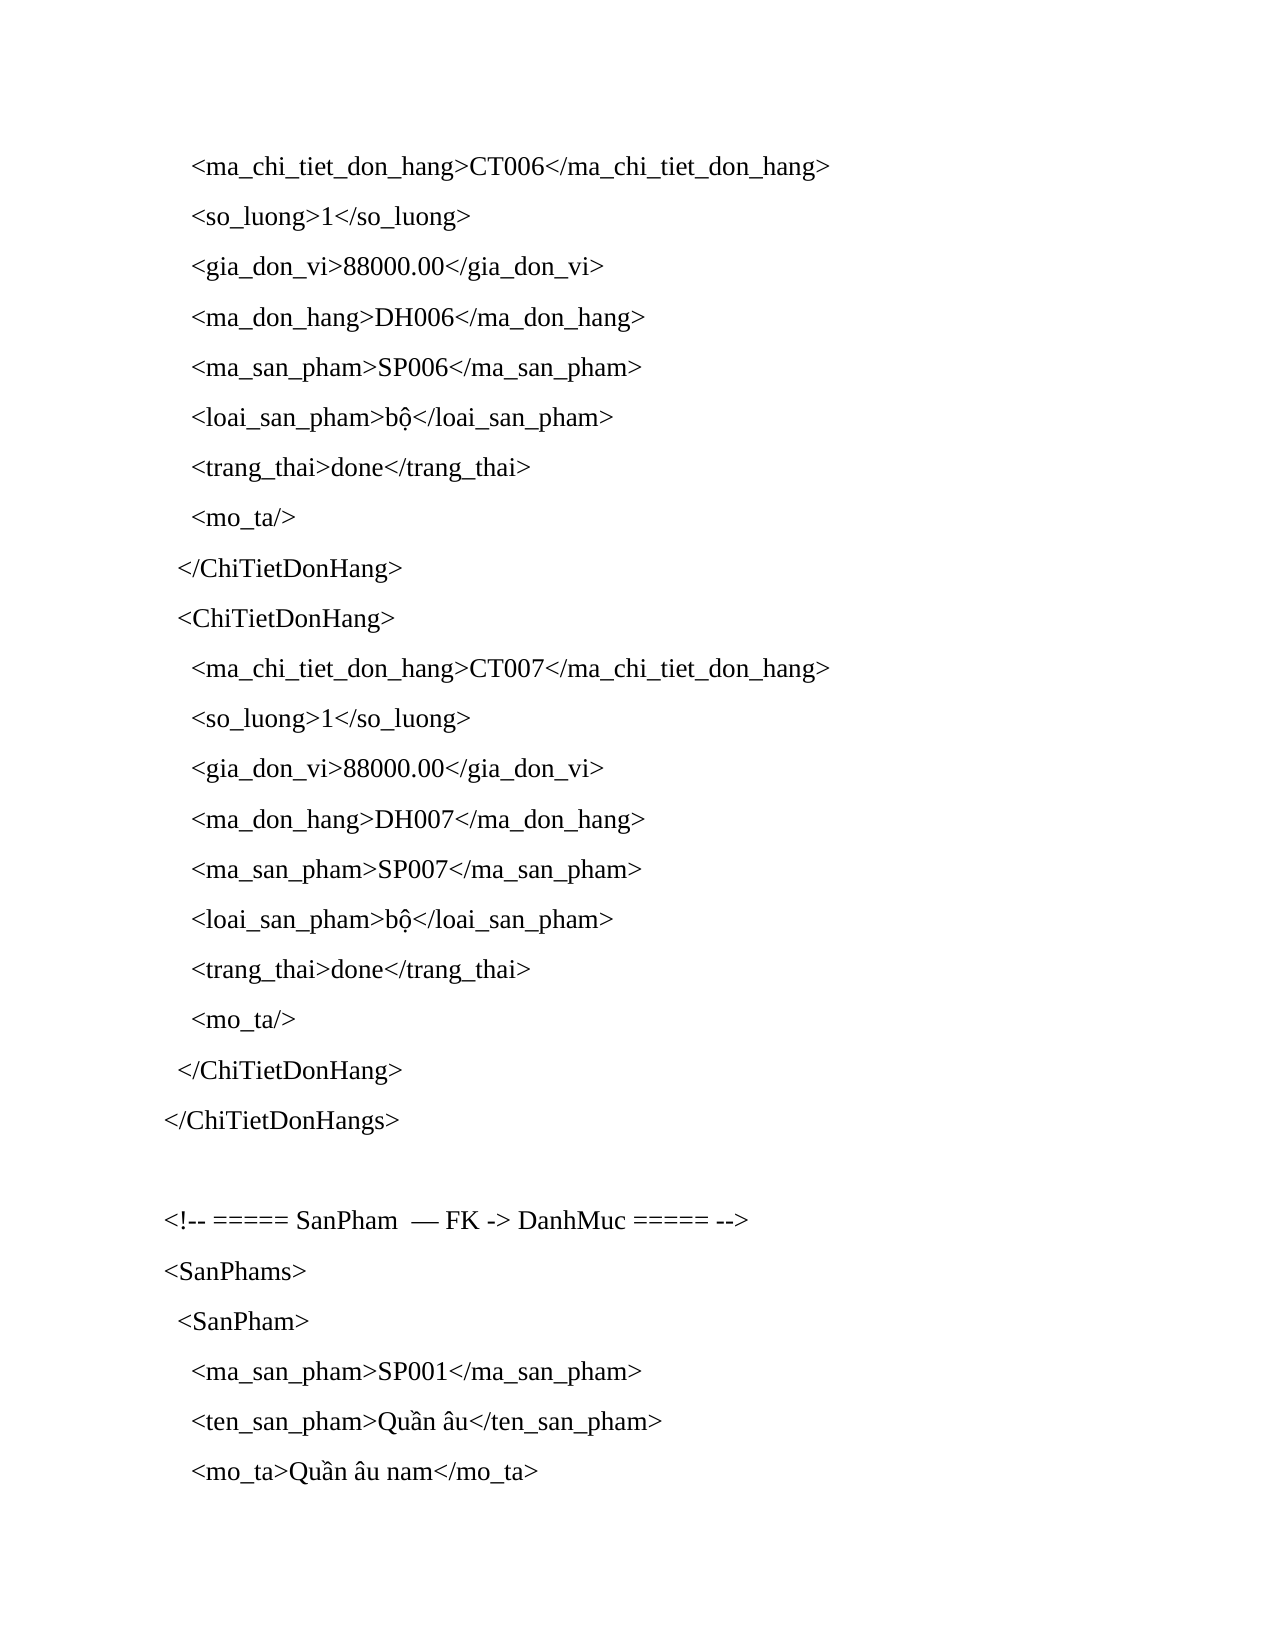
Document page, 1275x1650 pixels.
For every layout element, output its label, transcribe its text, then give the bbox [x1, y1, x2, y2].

text <ma_don_hang>DH006</ma_don_hang> [150, 301, 1125, 332]
text <so_luong>1</so_luong> [150, 200, 1125, 231]
text <ma_chi_tiet_don_hang>CT006</ma_chi_tiet_don_hang> [150, 150, 1125, 181]
text <gia_don_vi>88000.00</gia_don_vi> [150, 250, 1125, 282]
text <ma_chi_tiet_don_hang>CT007</ma_chi_tiet_don_hang> [150, 652, 1125, 683]
text <ma_san_pham>SP007</ma_san_pham> [150, 853, 1125, 884]
text <trang_thai>done</trang_thai> [150, 451, 1125, 482]
text <gia_don_vi>88000.00</gia_don_vi> [150, 752, 1125, 784]
text <loai_san_pham>bộ</loai_san_pham> [150, 903, 1125, 934]
text <ChiTietDonHang> [150, 602, 1125, 633]
text <ma_don_hang>DH007</ma_don_hang> [150, 803, 1125, 834]
text <SanPhams> [150, 1254, 1125, 1286]
text </ChiTietDonHang> [150, 552, 1125, 583]
text <mo_ta/> [150, 501, 1125, 533]
text <SanPham> [150, 1305, 1125, 1336]
text <mo_ta>Quần âu nam</mo_ta> [150, 1455, 1125, 1487]
text </ChiTietDonHangs> [150, 1104, 1125, 1135]
text <ma_san_pham>SP001</ma_san_pham> [150, 1355, 1125, 1386]
text <ma_san_pham>SP006</ma_san_pham> [150, 351, 1125, 382]
text <loai_san_pham>bộ</loai_san_pham> [150, 401, 1125, 432]
text <trang_thai>done</trang_thai> [150, 953, 1125, 984]
text <mo_ta/> [150, 1003, 1125, 1035]
text </ChiTietDonHang> [150, 1054, 1125, 1085]
text <!-- ===== SanPham — FK -> DanhMuc ===== --> [150, 1204, 1125, 1236]
text <so_luong>1</so_luong> [150, 702, 1125, 733]
text <ten_san_pham>Quần âu</ten_san_pham> [150, 1405, 1125, 1436]
